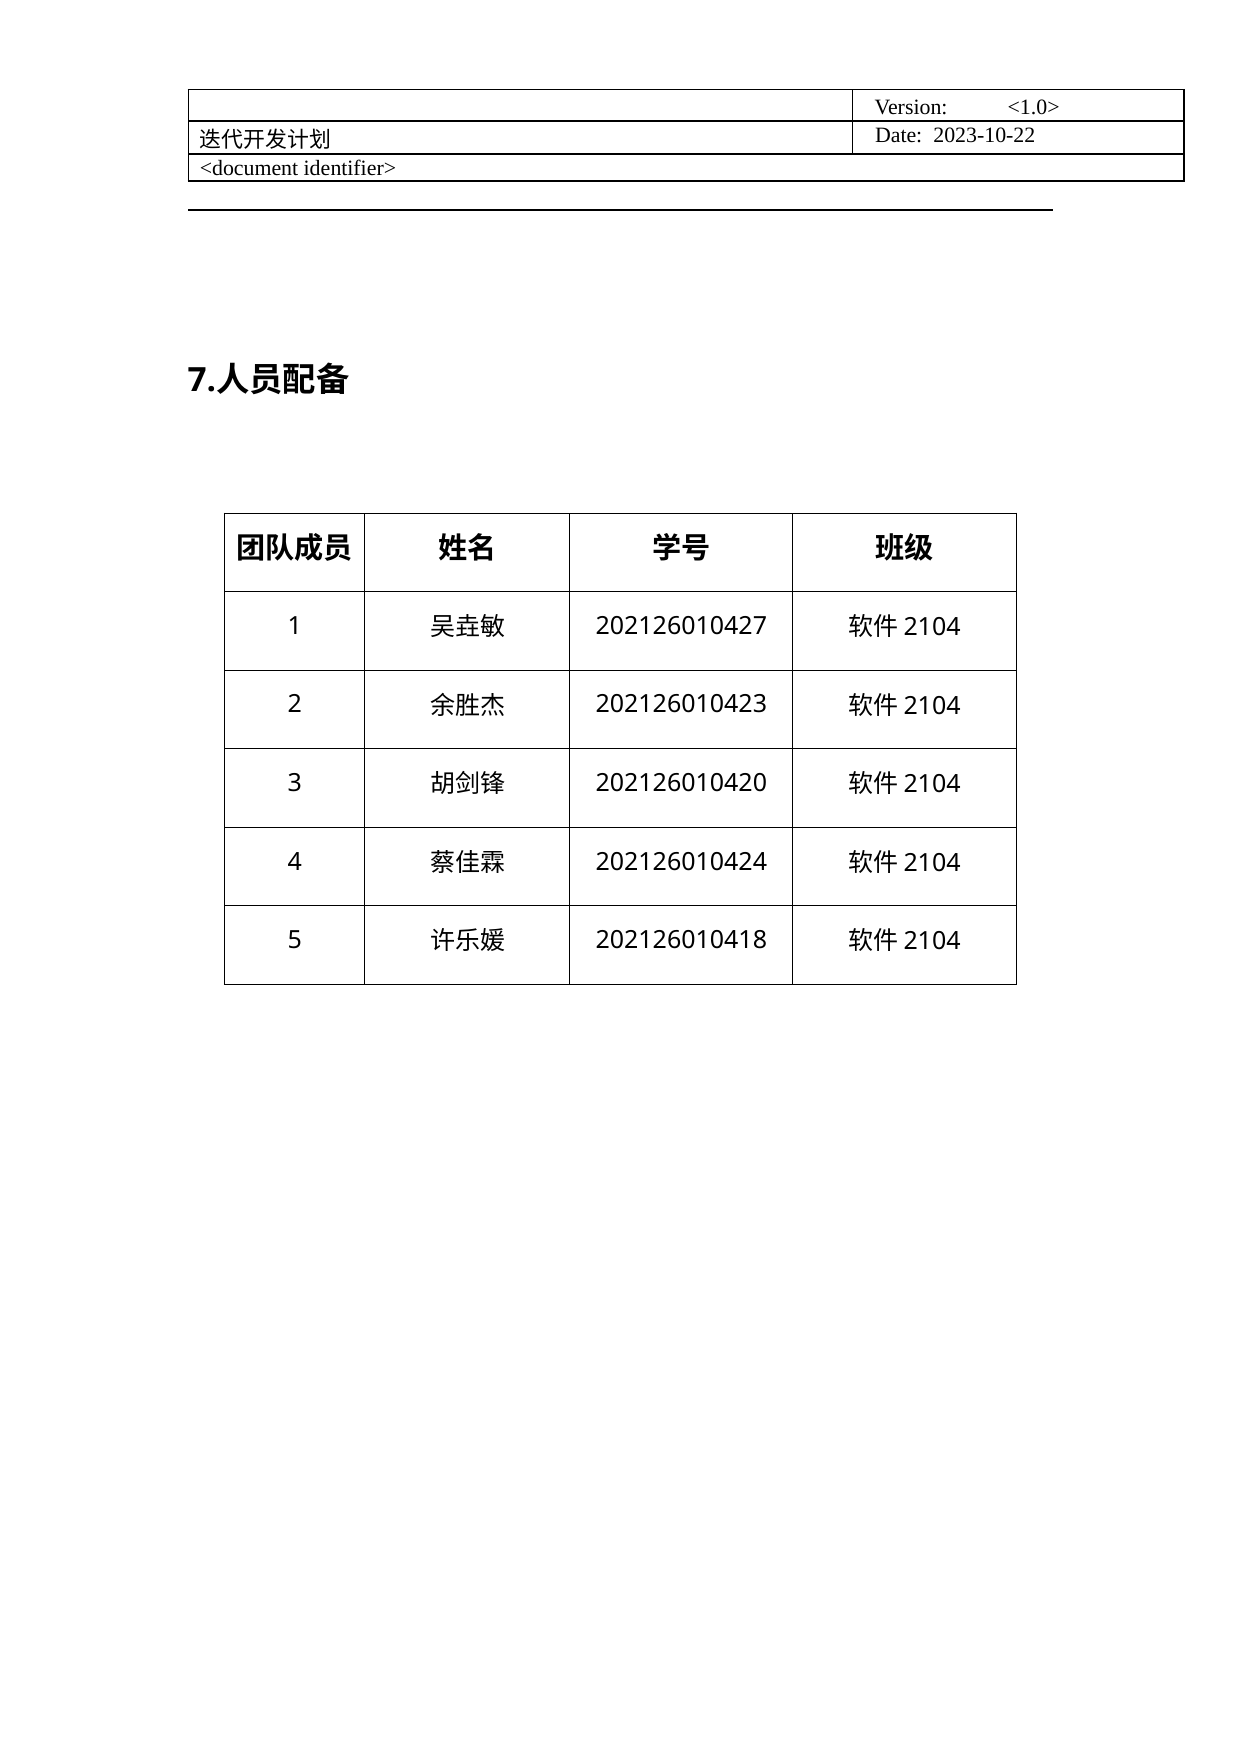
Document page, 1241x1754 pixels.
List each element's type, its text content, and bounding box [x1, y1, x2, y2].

table_cell 软件2104 [793, 906, 1016, 984]
table_cell 2 [225, 671, 364, 748]
table_cell 202126010427 [570, 592, 792, 670]
table_cell 胡剑锋 [365, 749, 569, 827]
table_cell 4 [225, 828, 364, 905]
table_cell 软件2104 [793, 592, 1016, 670]
table_cell 软件2104 [793, 671, 1016, 748]
table_cell 1 [225, 592, 364, 670]
subtitle 7.人员配备 [187, 345, 1053, 410]
table_cell 余胜杰 [365, 671, 569, 748]
table_cell 许乐媛 [365, 906, 569, 984]
table_header 学号 [570, 514, 792, 591]
table_cell 3 [225, 749, 364, 827]
table_cell 202126010420 [570, 749, 792, 827]
table_cell 5 [225, 906, 364, 984]
table_cell 202126010418 [570, 906, 792, 984]
table_cell 吴垚敏 [365, 592, 569, 670]
table_cell 软件2104 [793, 828, 1016, 905]
table_cell 软件2104 [793, 749, 1016, 827]
table_cell 蔡佳霖 [365, 828, 569, 905]
table_header 班级 [793, 514, 1016, 591]
table_header 姓名 [365, 514, 569, 591]
table_cell 202126010424 [570, 828, 792, 905]
table_cell 202126010423 [570, 671, 792, 748]
table_header 团队成员 [225, 514, 364, 591]
